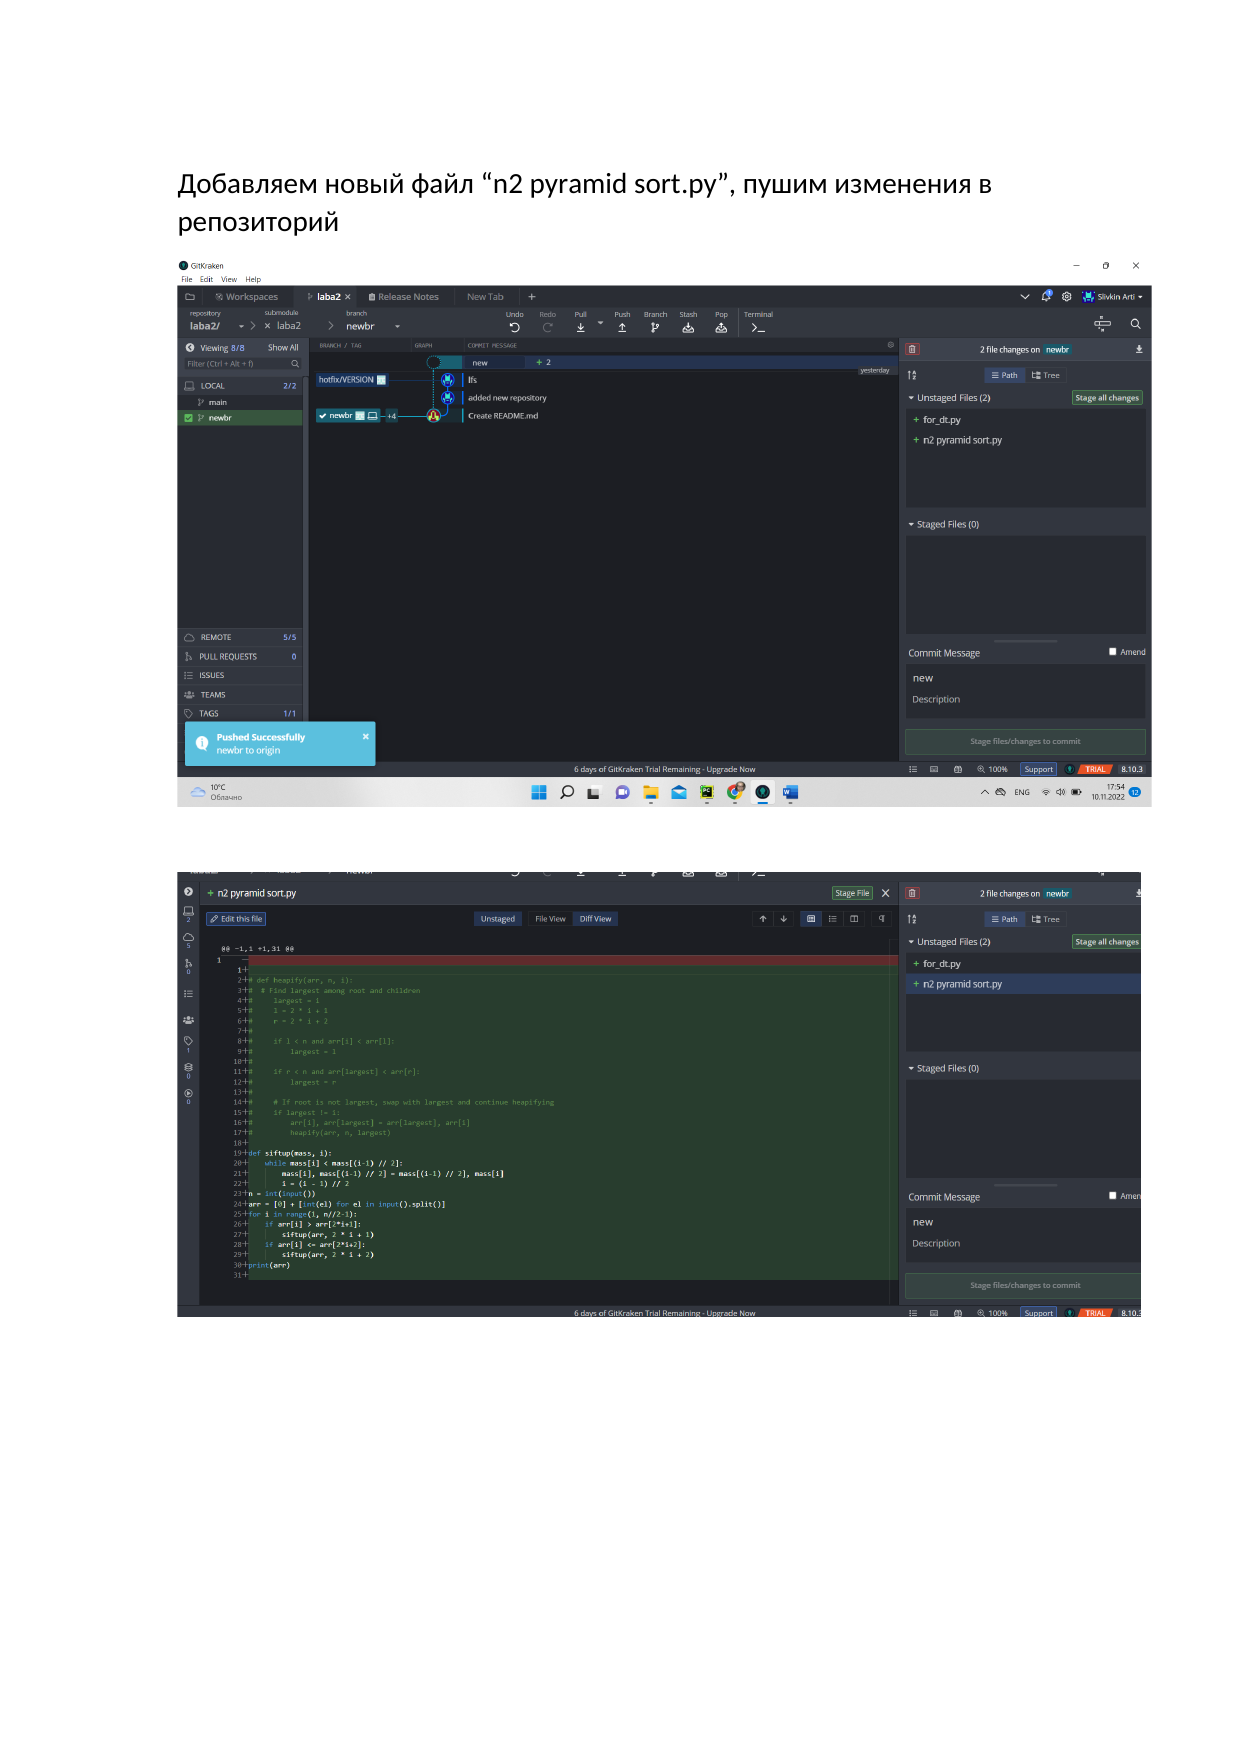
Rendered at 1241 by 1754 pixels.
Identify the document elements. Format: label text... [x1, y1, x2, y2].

picture [177, 258, 1152, 807]
picture [177, 872, 1141, 1317]
text Добавляем новый файл “n2 pyramid sort.py”, пушим изменения в репозиторий [177, 165, 1152, 239]
